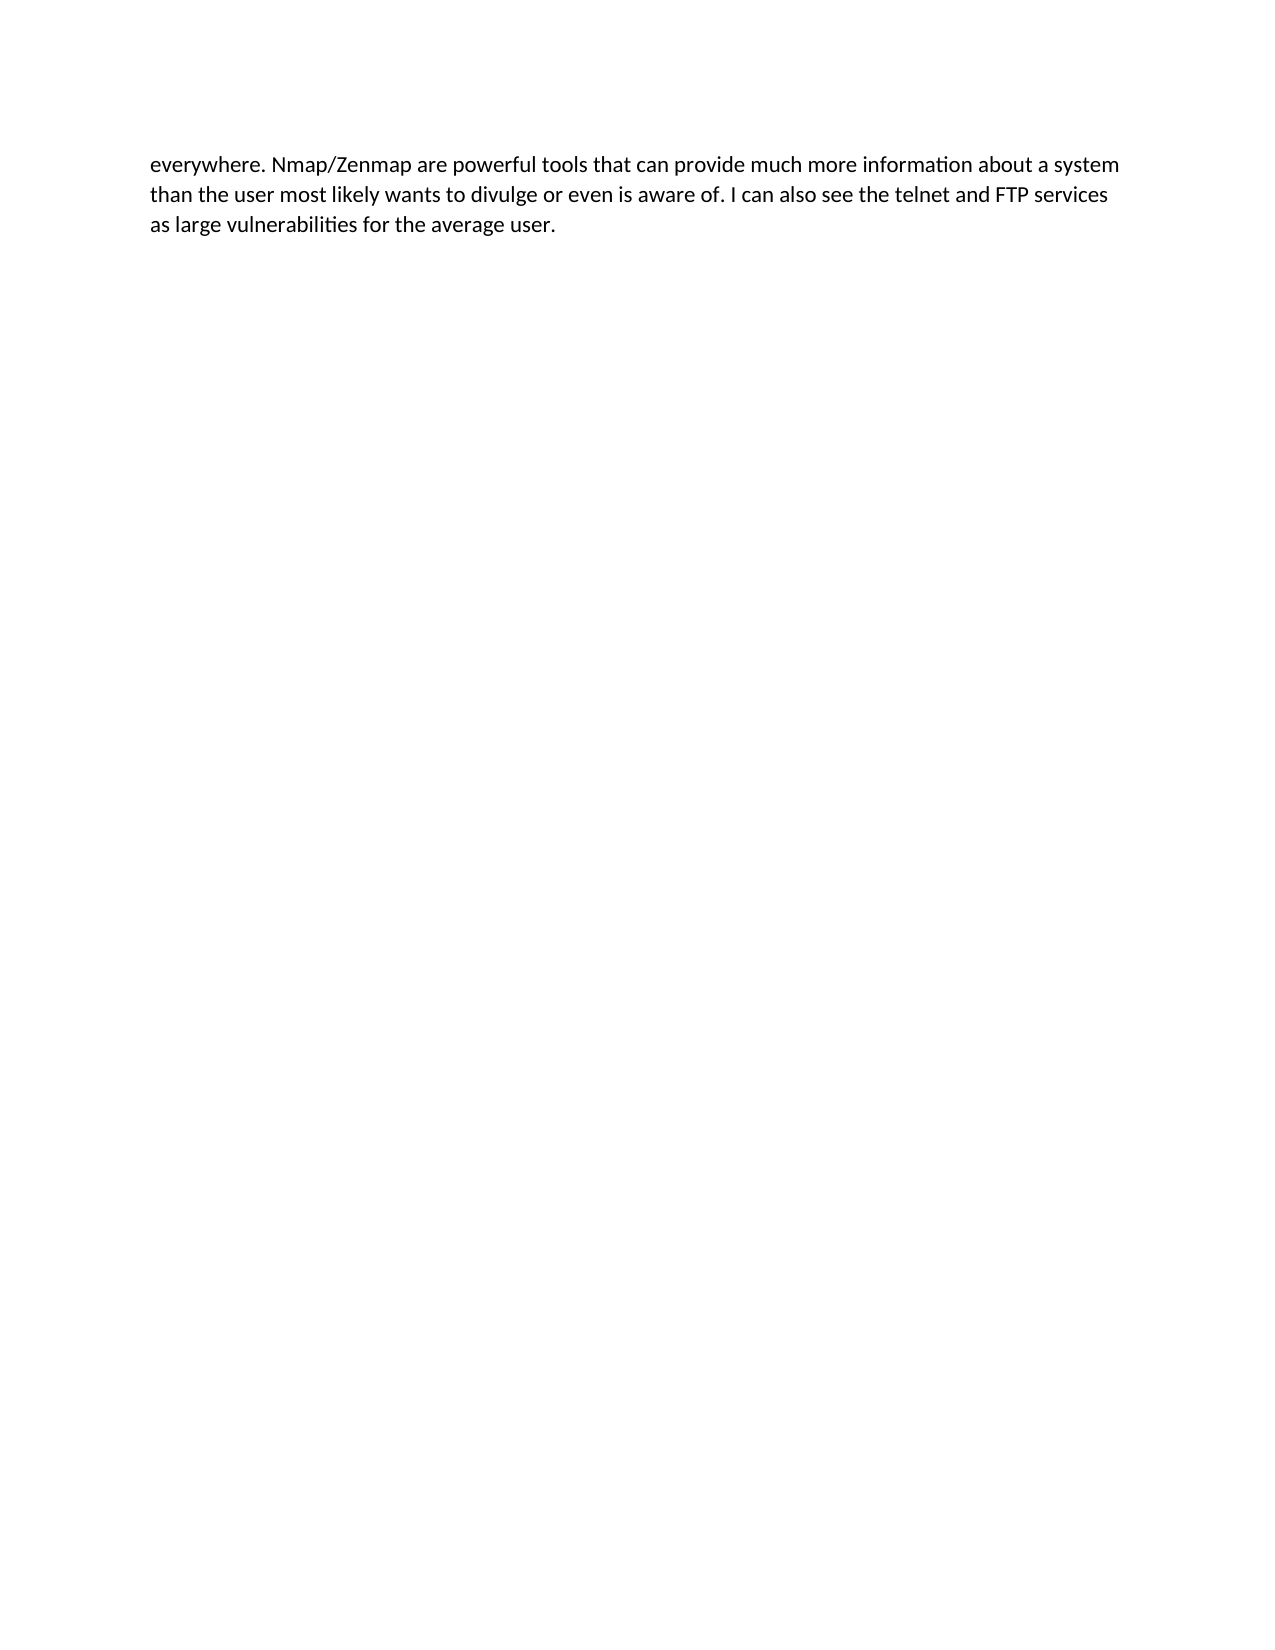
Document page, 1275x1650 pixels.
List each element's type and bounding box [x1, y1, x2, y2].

text [150, 150, 1125, 238]
